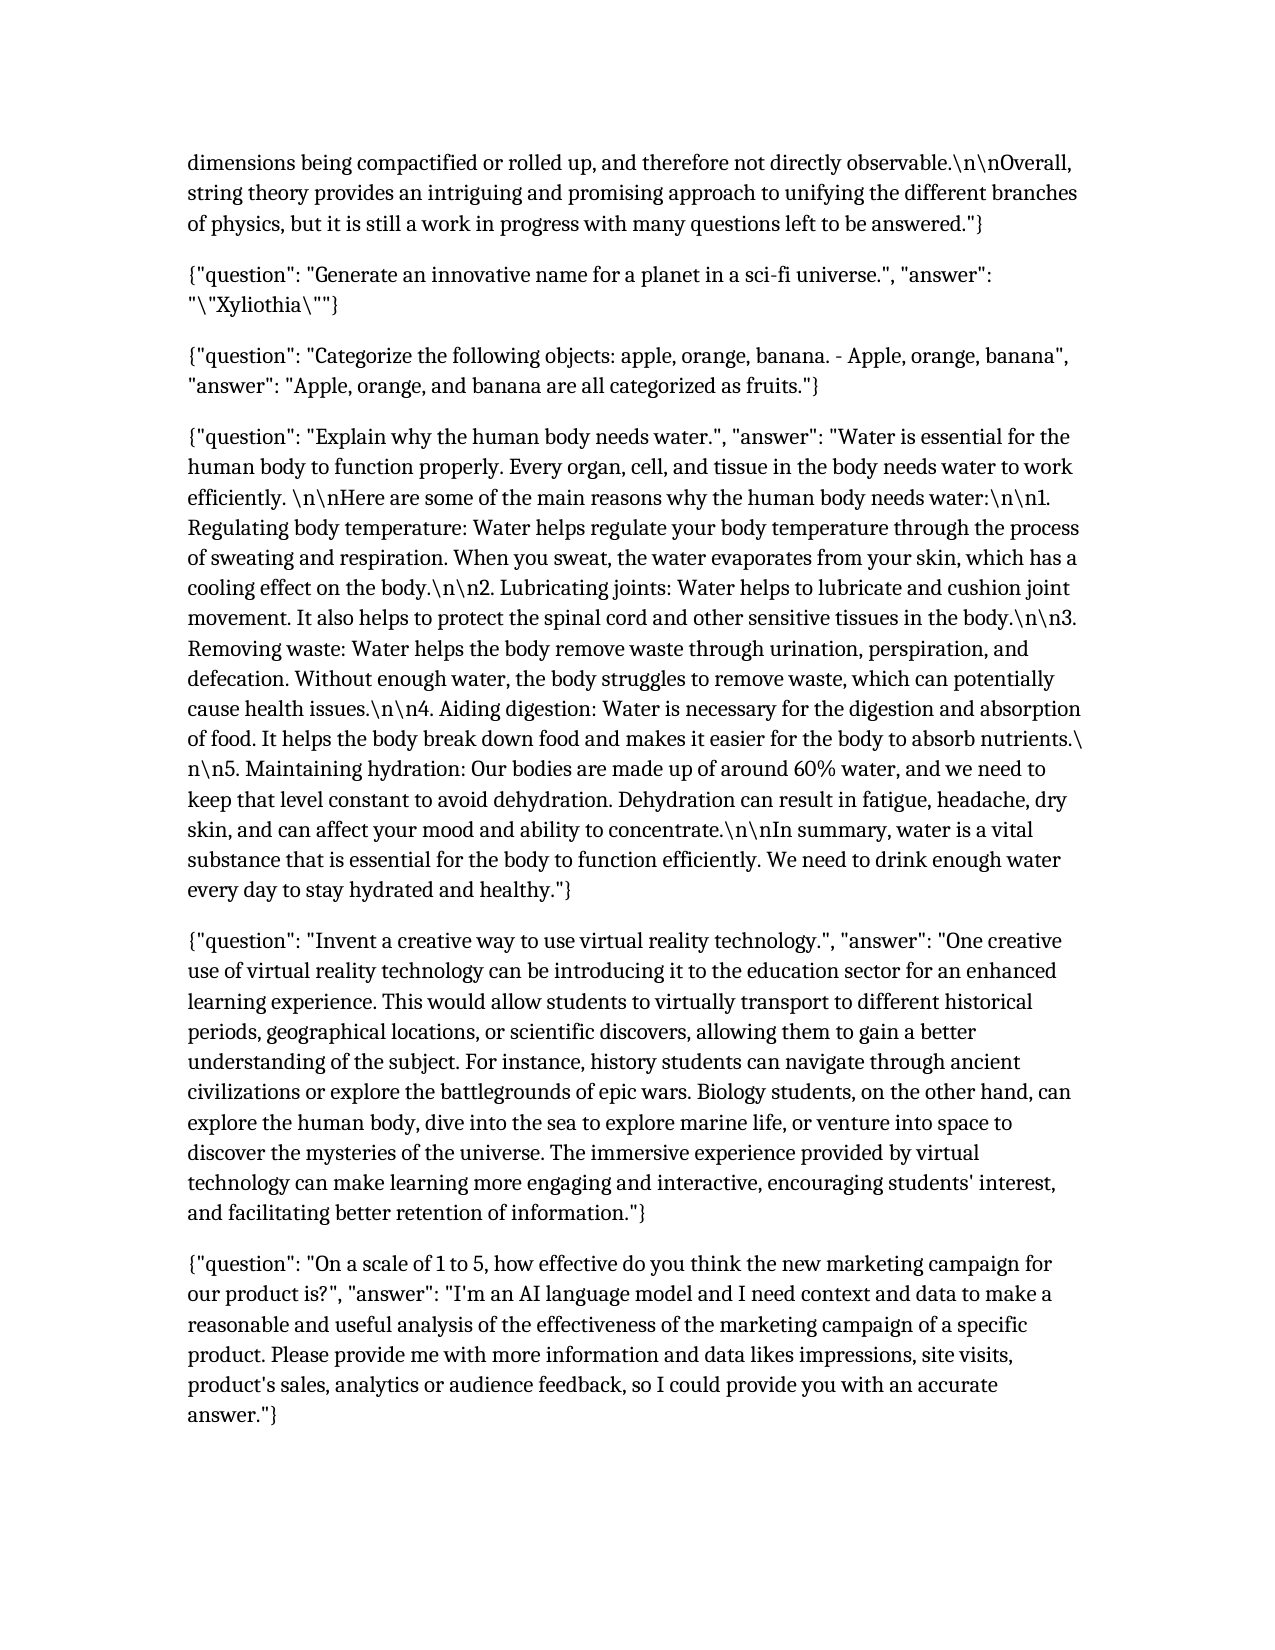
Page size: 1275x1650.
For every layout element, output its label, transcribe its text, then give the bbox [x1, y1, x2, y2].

text {"question": "On a scale of 1 to 5, how effective do you think the new marketing campaign for our product is?", "answer": "I'm an AI language model and I need context and data to make a reasonable and useful analysis of the effectiveness of the marketing campaign of a specific product. Please provide me with more information and data likes impressions, site visits, product's sales, analytics or audience feedback, so I could provide you with an accurate answer."} [187, 1251, 1087, 1428]
text {"question": "Invent a creative way to use virtual reality technology.", "answer": "One creative use of virtual reality technology can be introducing it to the education sector for an enhanced learning experience. This would allow students to virtually transport to different historical periods, geographical locations, or scientific discovers, allowing them to gain a better understanding of the subject. For instance, history students can navigate through ancient civilizations or explore the battlegrounds of epic wars. Biology students, on the other hand, can explore the human body, dive into the sea to explore marine life, or venture into space to discover the mysteries of the universe. The immersive experience provided by virtual technology can make learning more engaging and interactive, encouraging students' interest, and facilitating better retention of information."} [187, 928, 1087, 1226]
text {"question": "Explain why the human body needs water.", "answer": "Water is essential for the human body to function properly. Every organ, cell, and tissue in the body needs water to work efficiently. \n\nHere are some of the main reasons why the human body needs water:\n\n1. Regulating body temperature: Water helps regulate your body temperature through the process of sweating and respiration. When you sweat, the water evaporates from your skin, which has a cooling effect on the body.\n\n2. Lubricating joints: Water helps to lubricate and cushion joint movement. It also helps to protect the spinal cord and other sensitive tissues in the body.\n\n3. Removing waste: Water helps the body remove waste through urination, perspiration, and defecation. Without enough water, the body struggles to remove waste, which can potentially cause health issues.\n\n4. Aiding digestion: Water is necessary for the digestion and absorption of food. It helps the body break down food and makes it easier for the body to absorb nutrients.\n\n5. Maintaining hydration: Our bodies are made up of around 60% water, and we need to keep that level constant to avoid dehydration. Dehydration can result in fatigue, headache, dry skin, and can affect your mood and ability to concentrate.\n\nIn summary, water is a vital substance that is essential for the body to function efficiently. We need to drink enough water every day to stay hydrated and healthy."} [187, 424, 1087, 903]
text {"question": "Generate an innovative name for a planet in a sci-fi universe.", "answer": "\"Xyliothia\""} [187, 261, 1087, 318]
text {"question": "Categorize the following objects: apple, orange, banana. - Apple, orange, banana", "answer": "Apple, orange, and banana are all categorized as fruits."} [187, 343, 1087, 399]
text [187, 150, 1087, 237]
